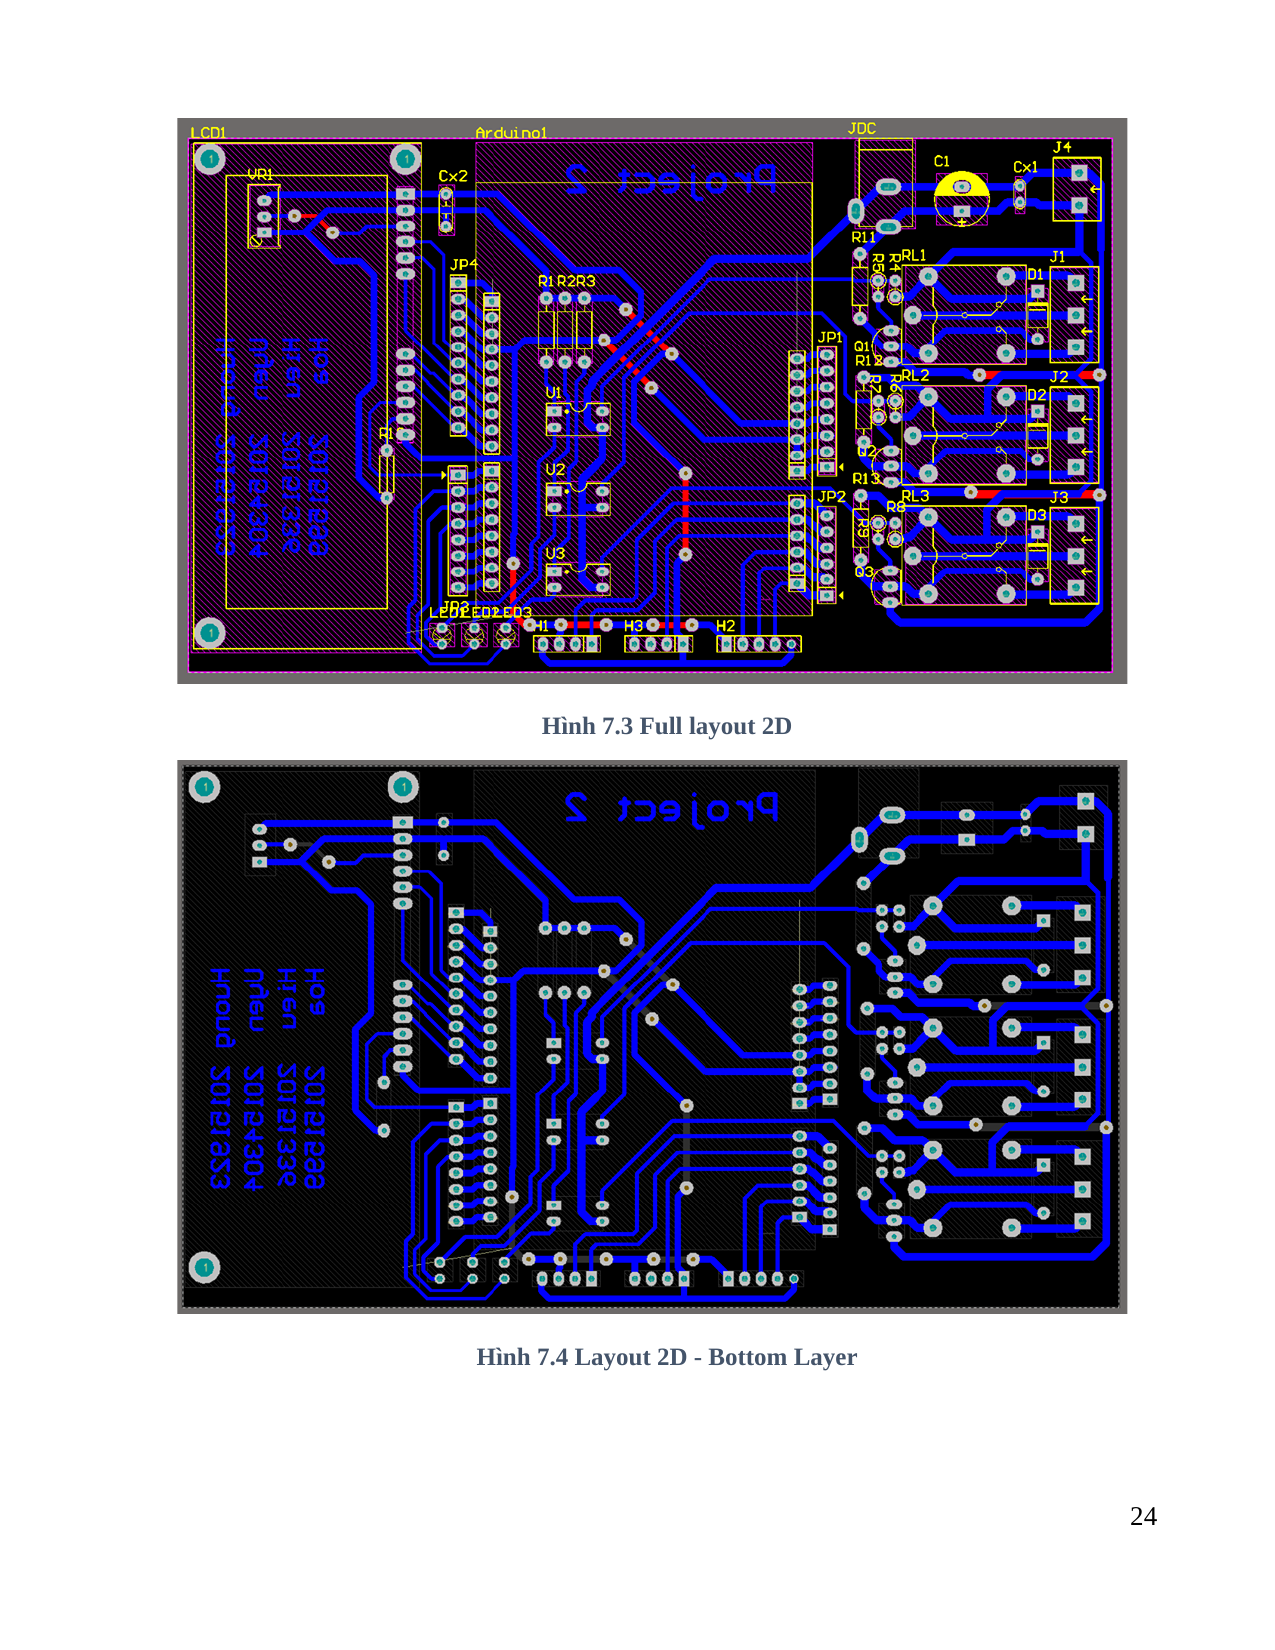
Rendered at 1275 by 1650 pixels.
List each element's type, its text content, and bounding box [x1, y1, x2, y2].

text Hình 7.4 Layout 2D - Bottom Layer [177, 1342, 1157, 1371]
picture [177, 118, 1128, 684]
text Hình 7.3 Full layout 2D [177, 711, 1157, 740]
picture [177, 760, 1128, 1314]
